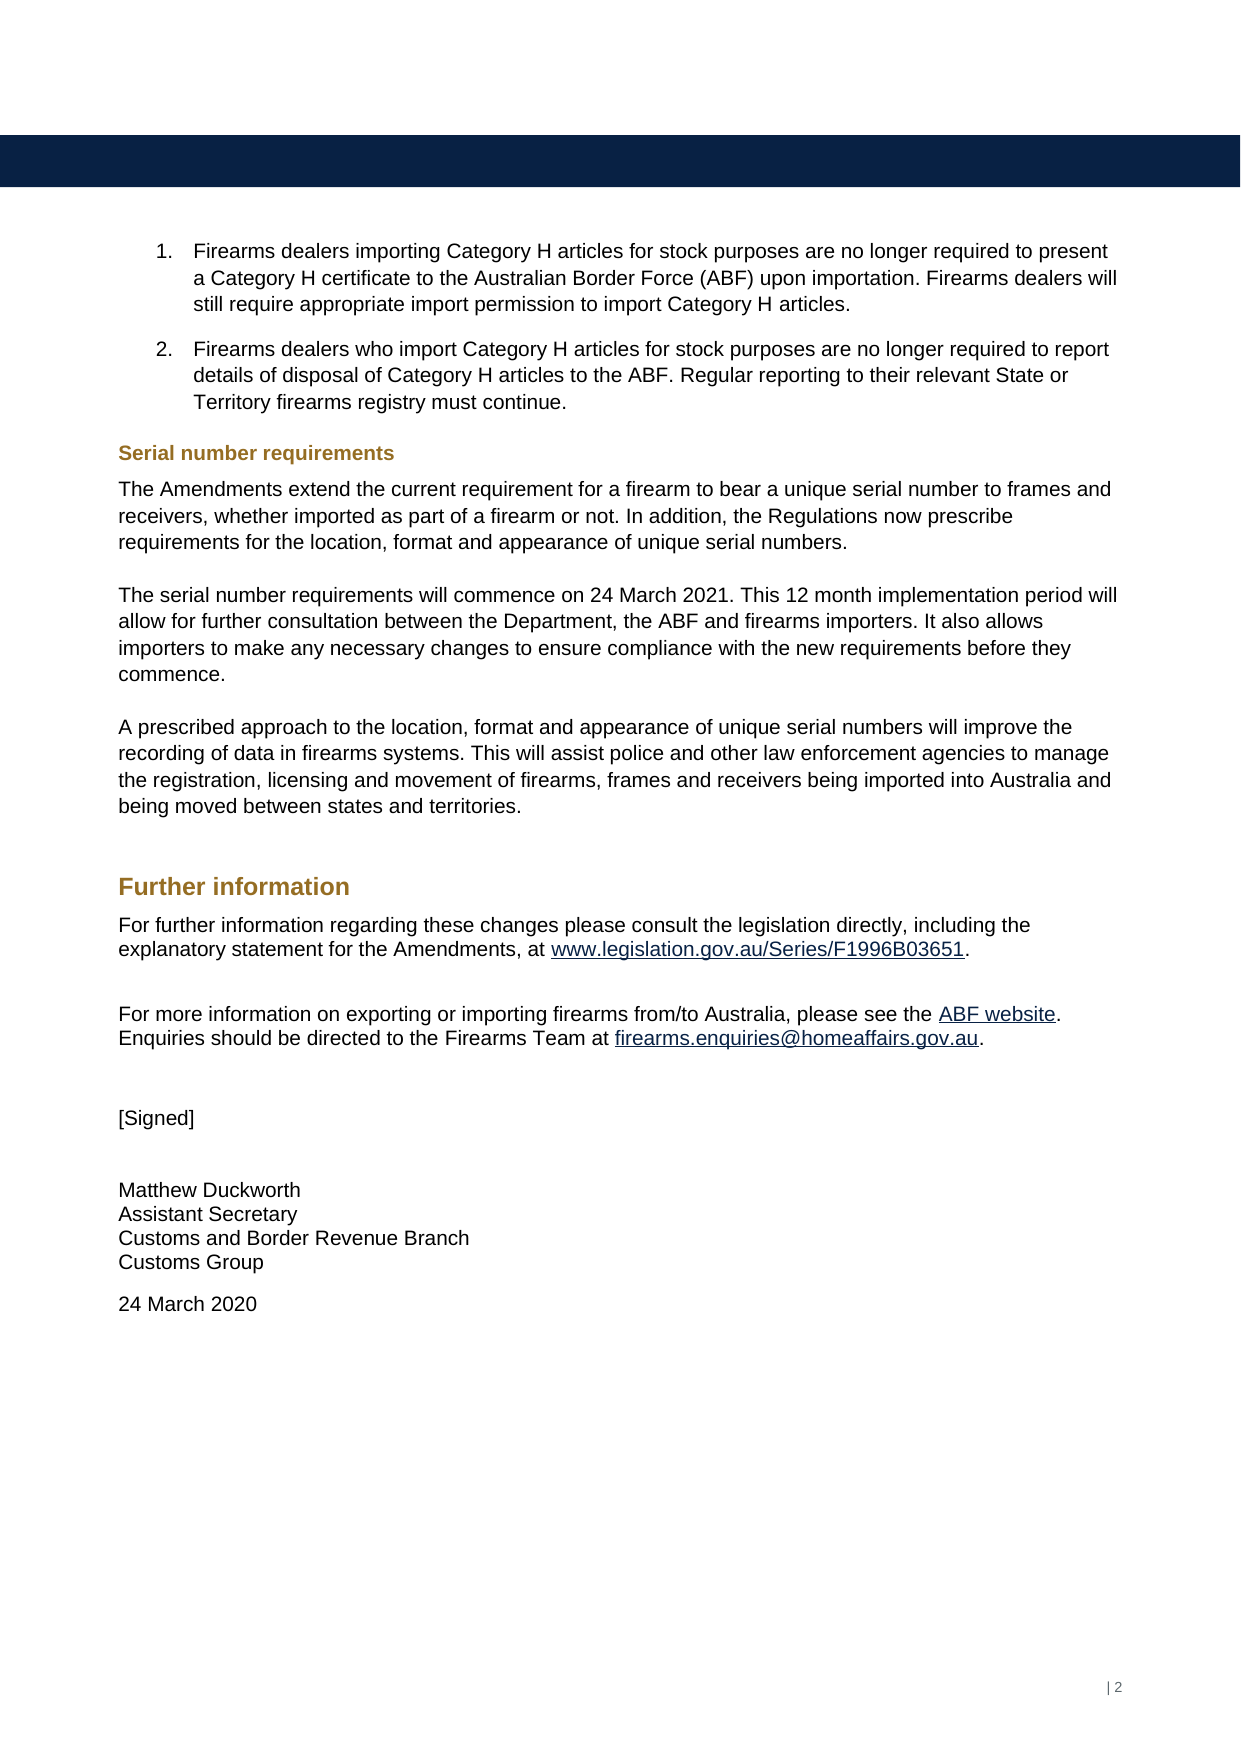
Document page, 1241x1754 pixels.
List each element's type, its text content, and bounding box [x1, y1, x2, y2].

text [Signed] [118, 1106, 1240, 1129]
text The Amendments extend the current requirement for a firearm to bear a unique serial number to frames and receivers, whether imported as part of a firearm or not. In addition, the Regulations now prescribe requirements for the location, format and appearance of unique serial numbers. [118, 477, 1114, 554]
text For further information regarding these changes please consult the legislation directly, including the explanatory statement for the Amendments, at www.legislation.gov.au/Series/F1996B03651. [118, 913, 1033, 961]
text 24 March 2020 [118, 1292, 1240, 1316]
text Matthew Duckworth Assistant Secretary [118, 1177, 303, 1225]
list Firearms dealers who import Category H articles for stock purposes are no longer required to report details of disposal of Category H articles to the ABF. Regular reporting to their relevant State or Territory firearms registry must continue. [156, 337, 1110, 413]
list Firearms dealers importing Category H articles for stock purposes are no longer required to present a Category H certificate to the Australian Border Force (ABF) upon importation. Firearms dealers will still require appropriate import permission to import Category H articles. [156, 239, 1118, 316]
subtitle Serial number requirements [118, 441, 1240, 465]
text A prescribed approach to the location, format and appearance of unique serial numbers will improve the recording of data in firearms systems. This will assist police and other law enforcement agencies to manage the registration, licensing and movement of firearms, frames and receivers being imported into Australia and being moved between states and territories. [118, 715, 1118, 818]
text Customs and Border Revenue Branch Customs Group [118, 1226, 472, 1273]
text The serial number requirements will commence on 24 March 2021. This 12 month implementation period will allow for further consultation between the Department, the ABF and firearms importers. It also allows importers to make any necessary changes to ensure compliance with the new requirements before they commence. [118, 583, 1120, 686]
subtitle Further information [118, 872, 1240, 900]
text For more information on exporting or importing firearms from/to Australia, please see the ABF website. Enquiries should be directed to the Firearms Team at firearms.enquiries@homeaffairs.gov.au. [118, 1001, 1063, 1049]
text | 2 [0, 1679, 1122, 1696]
